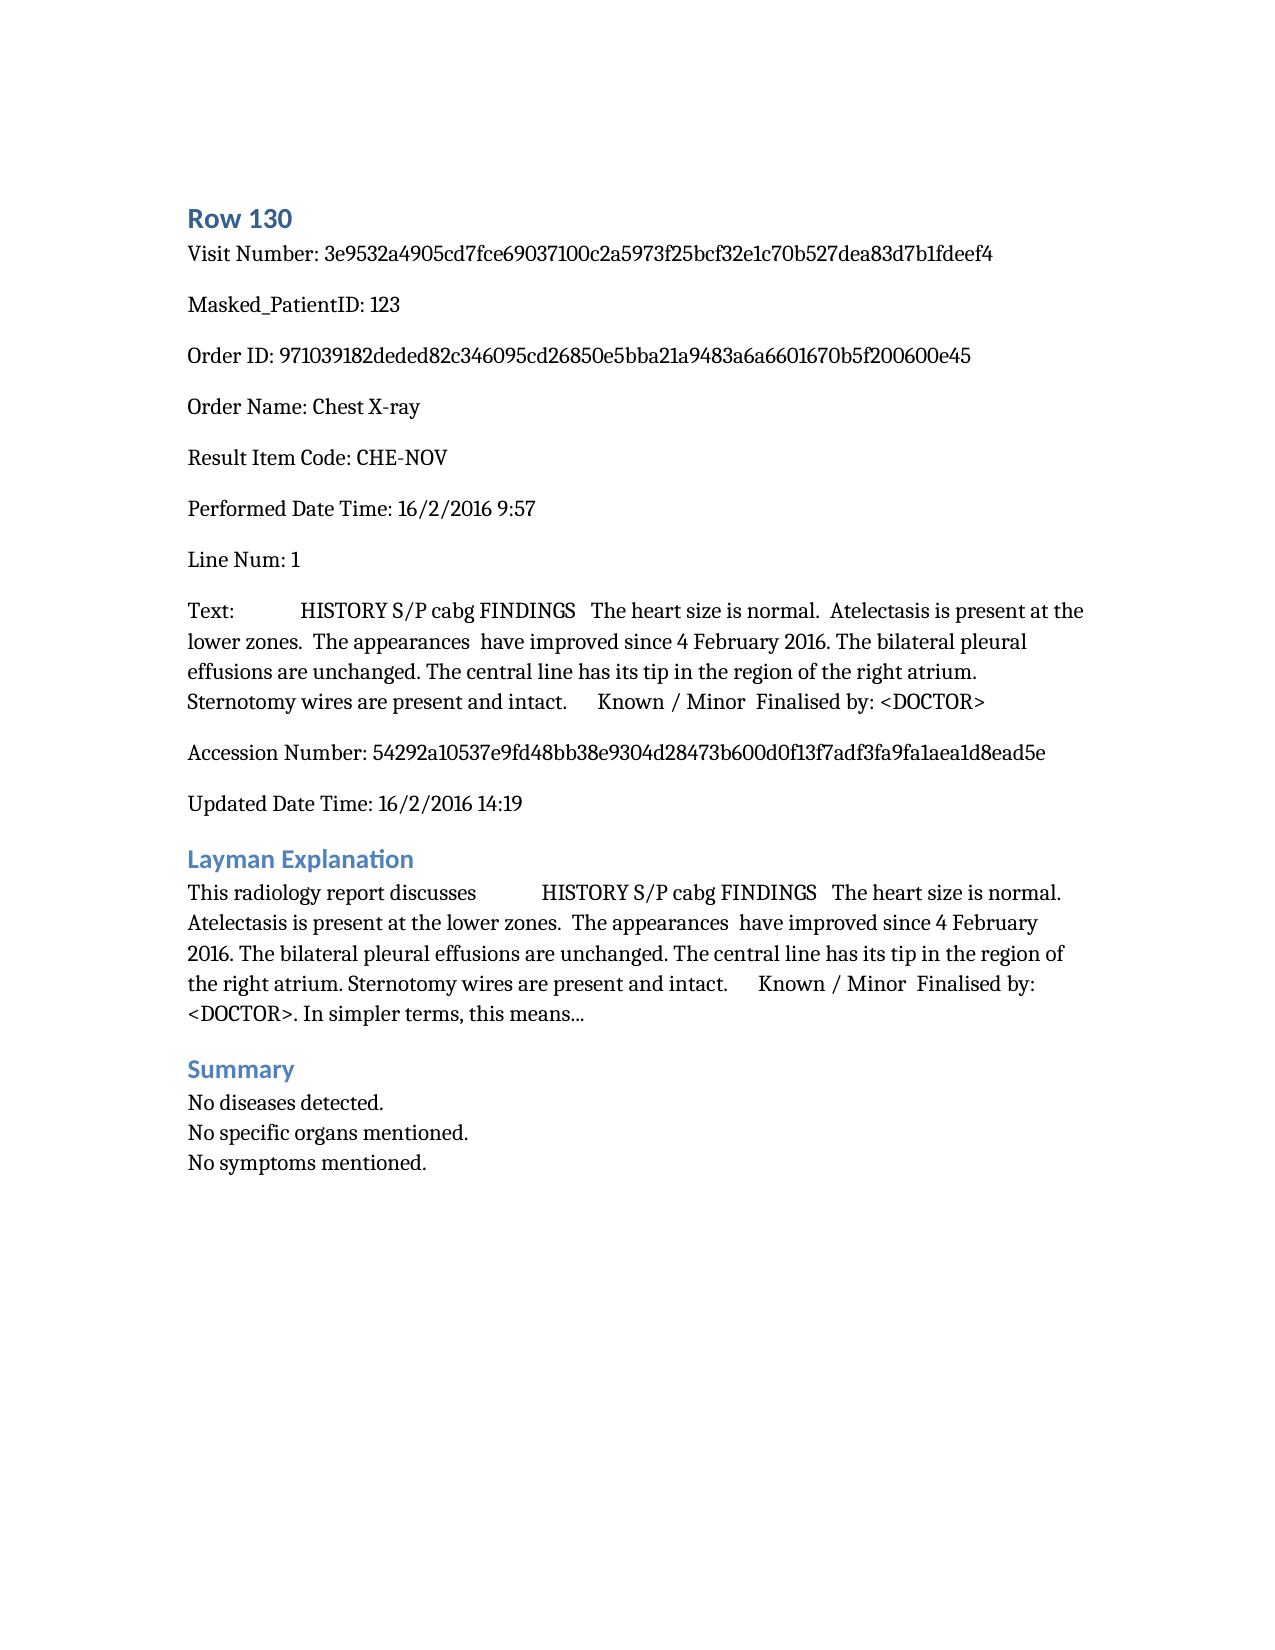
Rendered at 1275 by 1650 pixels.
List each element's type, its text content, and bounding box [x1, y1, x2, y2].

text Order Name: Chest X-ray [187, 394, 1087, 420]
text This radiology report discusses HISTORY S/P cabg FINDINGS The heart size is normal. Atelectasis is present at the lower zones. The appearances have improved since 4 February 2016. The bilateral pleural effusions are unchanged. The central line has its tip in the region of the right atrium. Sternotomy wires are present and intact. Known / Minor Finalised by: <DOCTOR>. In simpler terms, this means... [187, 880, 1087, 1027]
text Line Num: 1 [187, 547, 1087, 573]
text Accession Number: 54292a10537e9fd48bb38e9304d28473b600d0f13f7adf3fa9fa1aea1d8ead5e [187, 740, 1087, 766]
text No diseases detected. No specific organs mentioned. No symptoms mentioned. [187, 1090, 1087, 1176]
text Updated Date Time: 16/2/2016 14:19 [187, 791, 1087, 817]
subtitle Layman Explanation [187, 842, 1087, 875]
text Order ID: 971039182deded82c346095cd26850e5bba21a9483a6a6601670b5f200600e45 [187, 343, 1087, 369]
text Performed Date Time: 16/2/2016 9:57 [187, 496, 1087, 522]
text Visit Number: 3e9532a4905cd7fce69037100c2a5973f25bcf32e1c70b527dea83d7b1fdeef4 [187, 241, 1087, 267]
subtitle Row 130 [187, 200, 1087, 236]
text Result Item Code: CHE-NOV [187, 445, 1087, 471]
subtitle Summary [187, 1052, 1087, 1085]
text Masked_PatientID: 123 [187, 292, 1087, 318]
text Text: HISTORY S/P cabg FINDINGS The heart size is normal. Atelectasis is present at the lower zones. The appearances have improved since 4 February 2016. The bilateral pleural effusions are unchanged. The central line has its tip in the region of the right atrium. Sternotomy wires are present and intact. Known / Minor Finalised by: <DOCTOR> [187, 598, 1087, 715]
